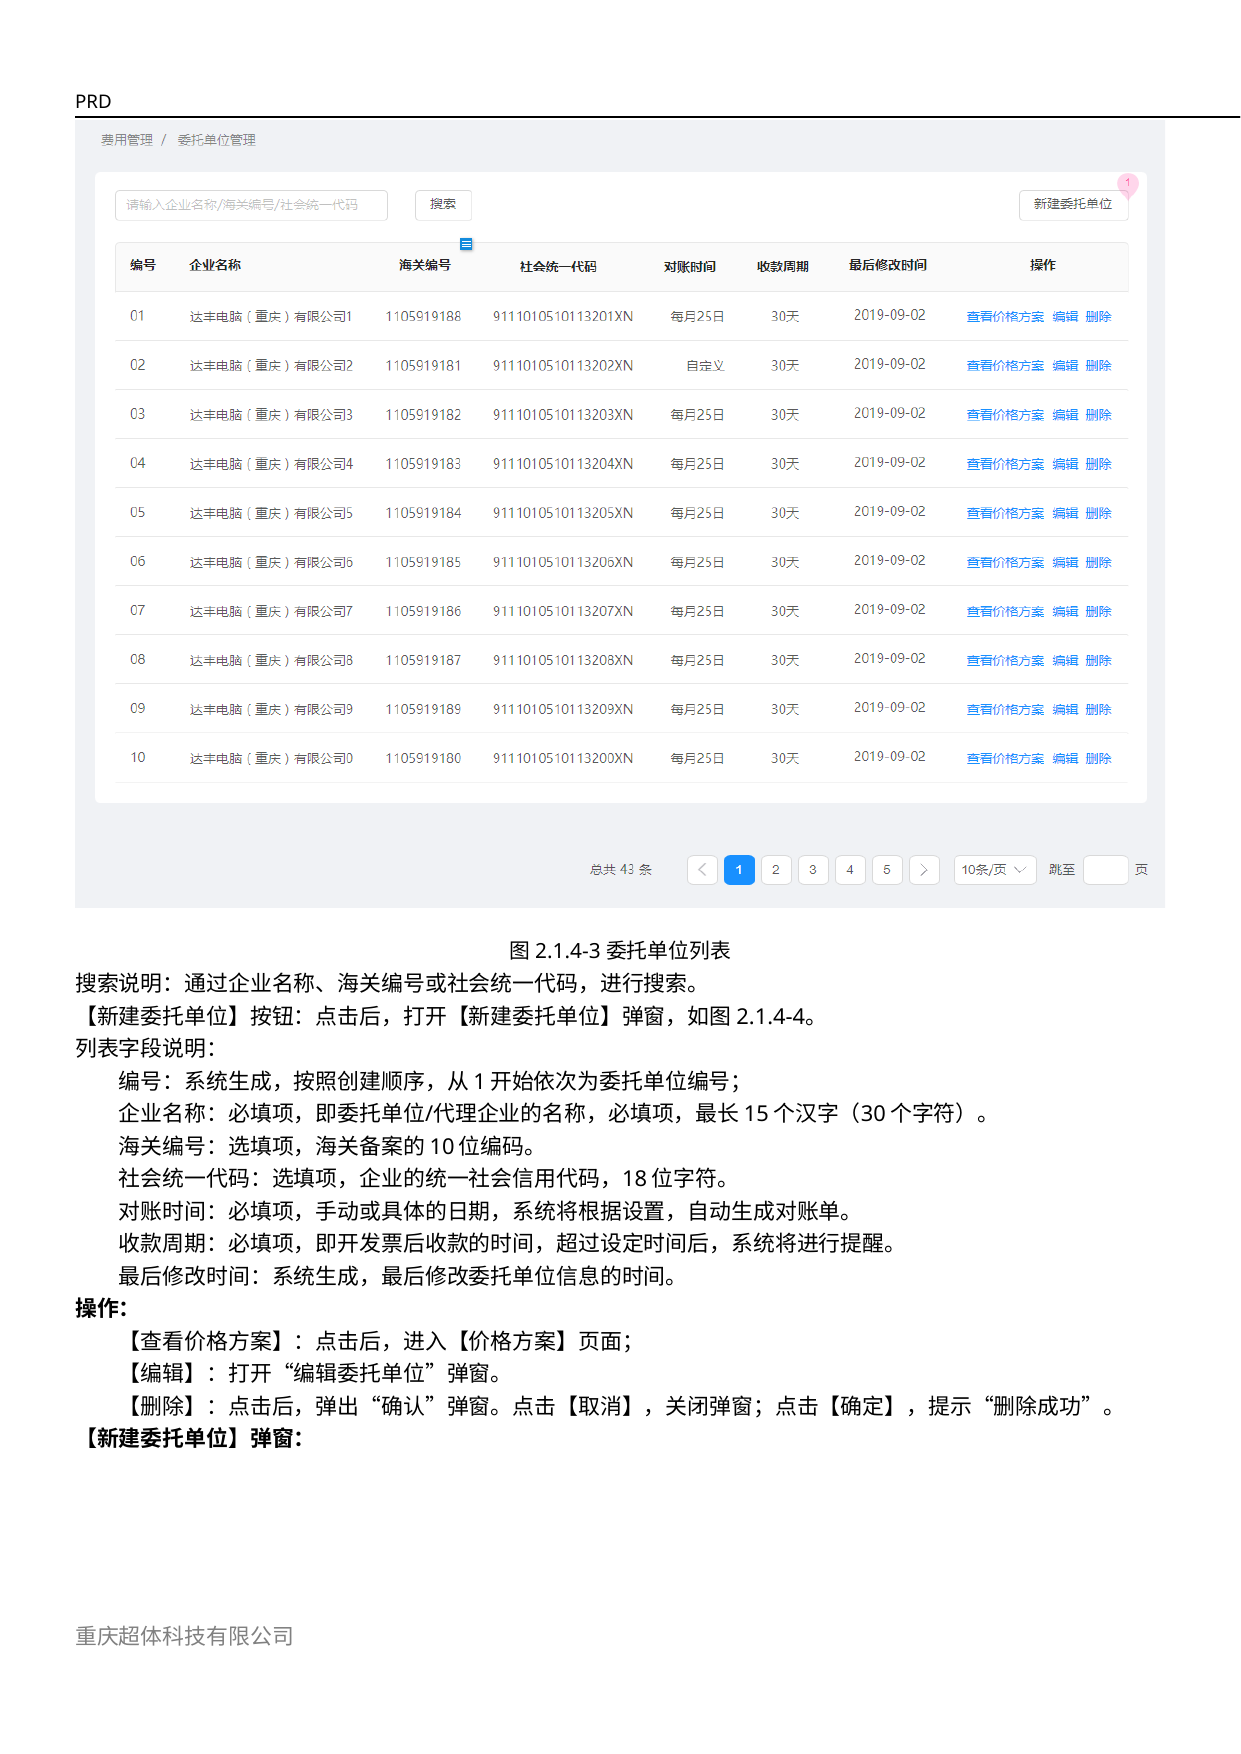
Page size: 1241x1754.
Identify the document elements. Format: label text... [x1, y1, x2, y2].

text 企业名称：必填项，即委托单位/代理企业的名称，必填项，最长15个汉字（30个字符）。 [75, 1096, 1165, 1128]
text 最后修改时间：系统生成，最后修改委托单位信息的时间。 [75, 1258, 1165, 1291]
text 对账时间：必填项，手动或具体的日期，系统将根据设置，自动生成对账单。 [75, 1193, 1165, 1226]
text 【删除】：点击后，弹出“确认”弹窗。点击【取消】，关闭弹窗；点击【确定】，提示“删除成功”。 [75, 1388, 1165, 1421]
text 社会统一代码：选填项，企业的统一社会信用代码，18位字符。 [75, 1161, 1165, 1193]
text 操作： [75, 1291, 1165, 1323]
text 【查看价格方案】：点击后，进入【价格方案】页面； [75, 1323, 1165, 1356]
text 搜索说明：通过企业名称、海关编号或社会统一代码，进行搜索。 [75, 966, 1165, 998]
text 编号：系统生成，按照创建顺序，从1开始依次为委托单位编号； [75, 1063, 1165, 1096]
text 列表字段说明： [75, 1031, 1165, 1063]
text 【新建委托单位】弹窗： [75, 1421, 1165, 1453]
text 收款周期：必填项，即开发票后收款的时间，超过设定时间后，系统将进行提醒。 [75, 1226, 1165, 1258]
text 海关编号：选填项，海关备案的10位编码。 [75, 1128, 1165, 1161]
text 【编辑】：打开“编辑委托单位”弹窗。 [75, 1356, 1165, 1388]
picture [75, 120, 1166, 908]
